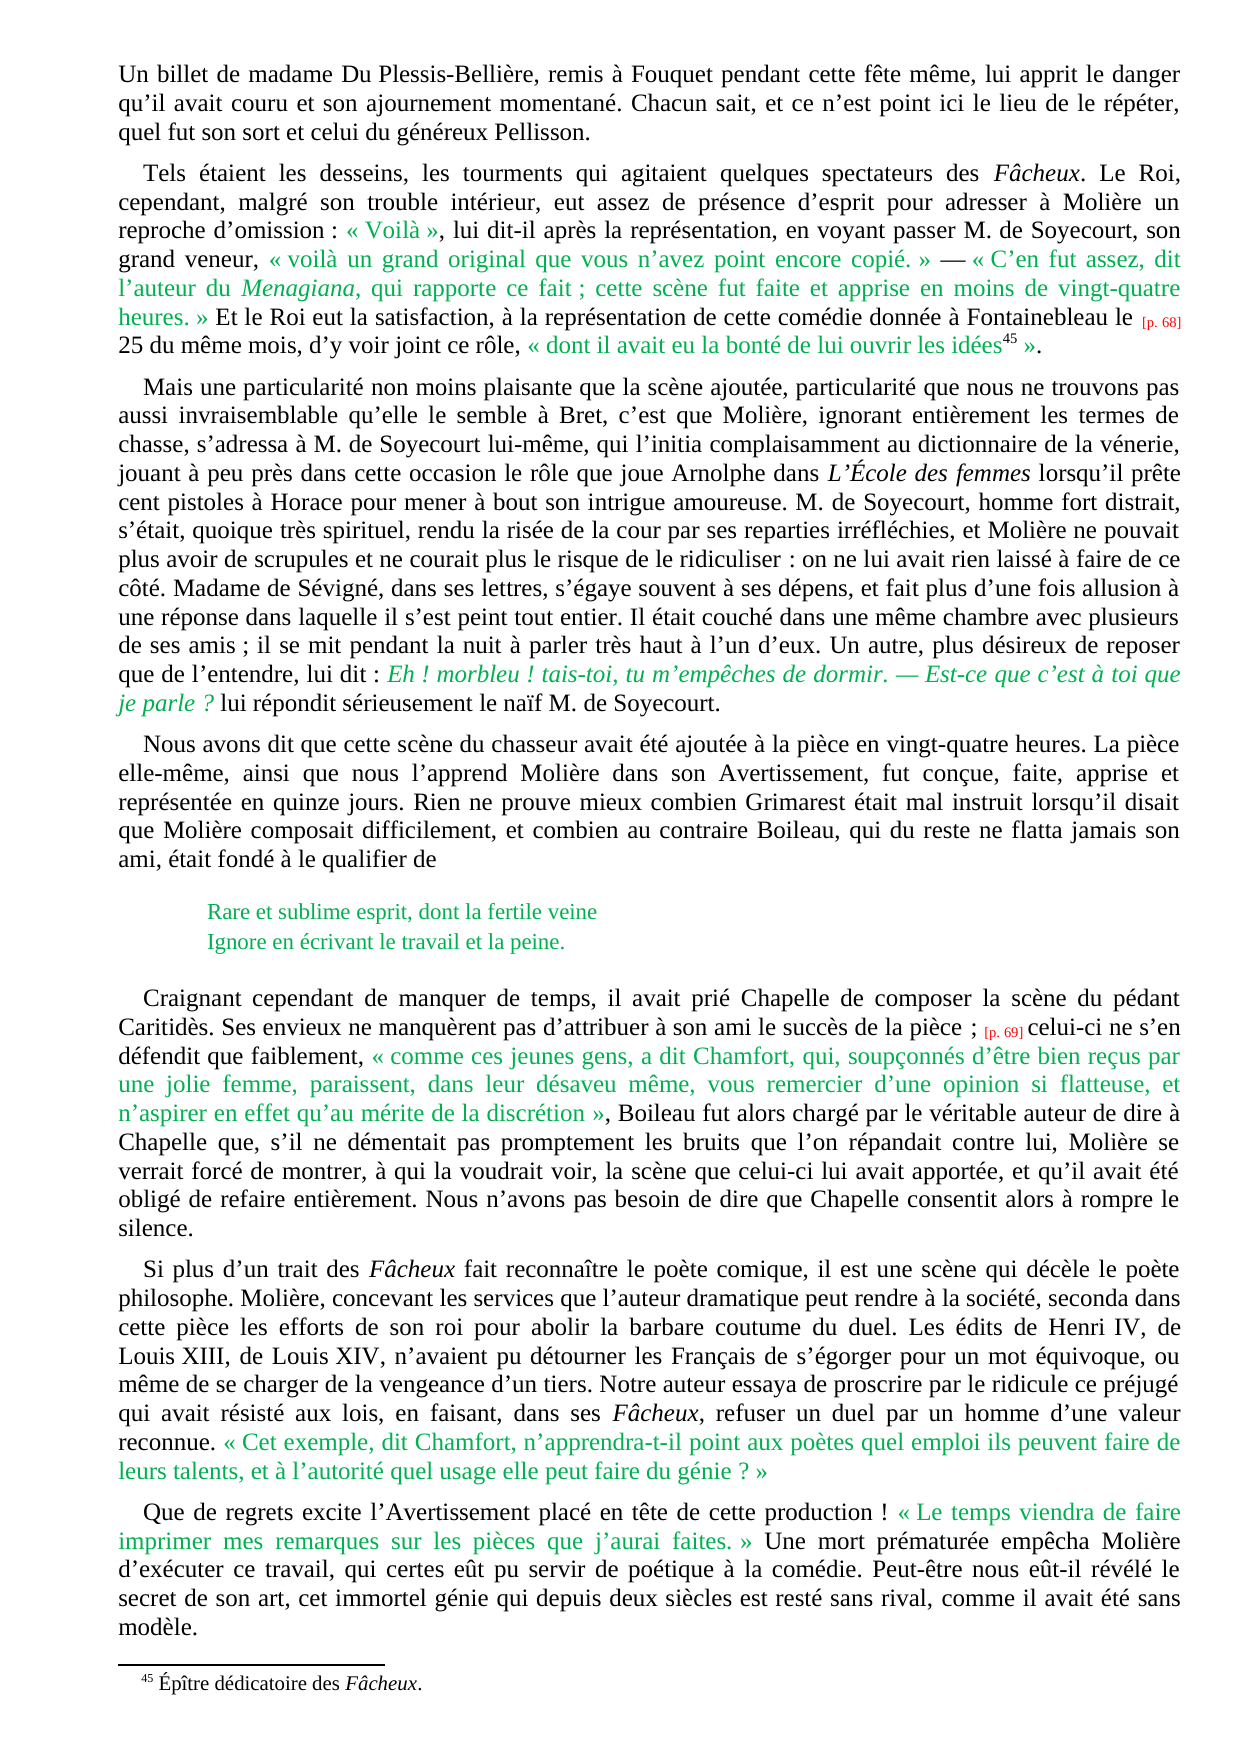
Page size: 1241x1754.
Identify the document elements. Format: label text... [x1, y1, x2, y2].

text Nous avons dit que cette scène du chasseur avait été ajoutée à la pièce en vingt-quatre heures. La pièce elle-même, ainsi que nous l’apprend Molière dans son Avertissement, fut conçue, faite, apprise et représentée en quinze jours. Rien ne prouve mieux combien Grimarest était mal instruit lorsqu’il disait que Molière composait difficilement, et combien au contraire Boileau, qui du reste ne flatta jamais son ami, était fondé à le qualifier de [118, 729, 1181, 873]
text Si plus d’un trait des Fâcheux fait reconnaître le poète comique, il est une scène qui décèle le poète philosophe. Molière, concevant les services que l’auteur dramatique peut rendre à la société, seconda dans cette pièce les efforts de son roi pour abolir la barbare coutume du duel. Les édits de Henri IV, de Louis XIII, de Louis XIV, n’avaient pu détourner les Français de s’égorger pour un mot équivoque, ou même de se charger de la vengeance d’un tiers. Notre auteur essaya de proscrire par le ridicule ce préjugé qui avait résisté aux lois, en faisant, dans ses Fâcheux, refuser un duel par un homme d’une valeur reconnue. « Cet exemple, dit Chamfort, n’apprendra-t-il point aux poètes quel emploi ils peuvent faire de leurs talents, et à l’autorité quel usage elle peut faire du génie ? » [118, 1254, 1181, 1484]
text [118, 59, 1181, 145]
text Mais une particularité non moins plaisante que la scène ajoutée, particularité que nous ne trouvons pas aussi invraisemblable qu’elle le semble à Bret, c’est que Molière, ignorant entièrement les termes de chasse, s’adressa à M. de Soyecourt lui-même, qui l’initia complaisamment au dictionnaire de la vénerie, jouant à peu près dans cette occasion le rôle que joue Arnolphe dans L’École des femmes lorsqu’il prête cent pistoles à Horace pour mener à bout son intrigue amoureuse. M. de Soyecourt, homme fort distrait, s’était, quoique très spirituel, rendu la risée de la cour par ses reparties irréfléchies, et Molière ne pouvait plus avoir de scrupules et ne courait plus le risque de le ridiculiser : on ne lui avait rien laissé à faire de ce côté. Madame de Sévigné, dans ses lettres, s’égaye souvent à ses dépens, et fait plus d’une fois allusion à une réponse dans laquelle il s’est peint tout entier. Il était couché dans une même chambre avec plusieurs de ses amis ; il se mit pendant la nuit à parler très haut à l’un d’eux. Un autre, plus désireux de reposer que de l’entendre, lui dit : Eh ! morbleu ! tais-toi, tu m’empêches de dormir. — Est-ce que c’est à toi que je parle ? lui répondit sérieusement le naïf M. de Soyecourt. [118, 372, 1181, 717]
text Ignore en écrivant le travail et la peine. [207, 928, 1181, 954]
text Craignant cependant de manquer de temps, il avait prié Chapelle de composer la scène du pédant Caritidès. Ses envieux ne manquèrent pas d’attribuer à son ami le succès de la pièce ; [p. 69] celui-ci ne s’en défendit que faiblement, « comme ces jeunes gens, a dit Chamfort, qui, soupçonnés d’être bien reçus par une jolie femme, paraissent, dans leur désaveu même, vous remercier d’une opinion si flatteuse, et n’aspirer en effet qu’au mérite de la discrétion », Boileau fut alors chargé par le véritable auteur de dire à Chapelle que, s’il ne démentait pas promptement les bruits que l’on répandait contre lui, Molière se verrait forcé de montrer, à qui la voudrait voir, la scène que celui-ci lui avait apportée, et qu’il avait été obligé de refaire entièrement. Nous n’avons pas besoin de dire que Chapelle consentit alors à rompre le silence. [118, 983, 1181, 1242]
text Rare et sublime esprit, dont la fertile veine [207, 898, 1181, 924]
text Que de regrets excite l’Avertissement placé en tête de cette production ! « Le temps viendra de faire imprimer mes remarques sur les pièces que j’aurai faites. » Une mort prématurée empêcha Molière d’exécuter ce travail, qui certes eût pu servir de poétique à la comédie. Peut-être nous eût-il révélé le secret de son art, cet immortel génie qui depuis deux siècles est resté sans rival, comme il avait été sans modèle. [118, 1497, 1181, 1641]
text Tels étaient les desseins, les tourments qui agitaient quelques spectateurs des Fâcheux. Le Roi, cependant, malgré son trouble intérieur, eut assez de présence d’esprit pour adresser à Molière un reproche d’omission : « Voilà », lui dit-il après la représentation, en voyant passer M. de Soyecourt, son grand veneur, « voilà un grand original que vous n’avez point encore copié. » — « C’en fut assez, dit l’auteur du Menagiana, qui rapporte ce fait ; cette scène fut faite et apprise en moins de vingt-quatre heures. » Et le Roi eut la satisfaction, à la représentation de cette comédie donnée à Fontainebleau le [p. 68] 25 du même mois, d’y voir joint ce rôle, « dont il avait eu la bonté de lui ouvrir les idées ». [118, 158, 1181, 359]
